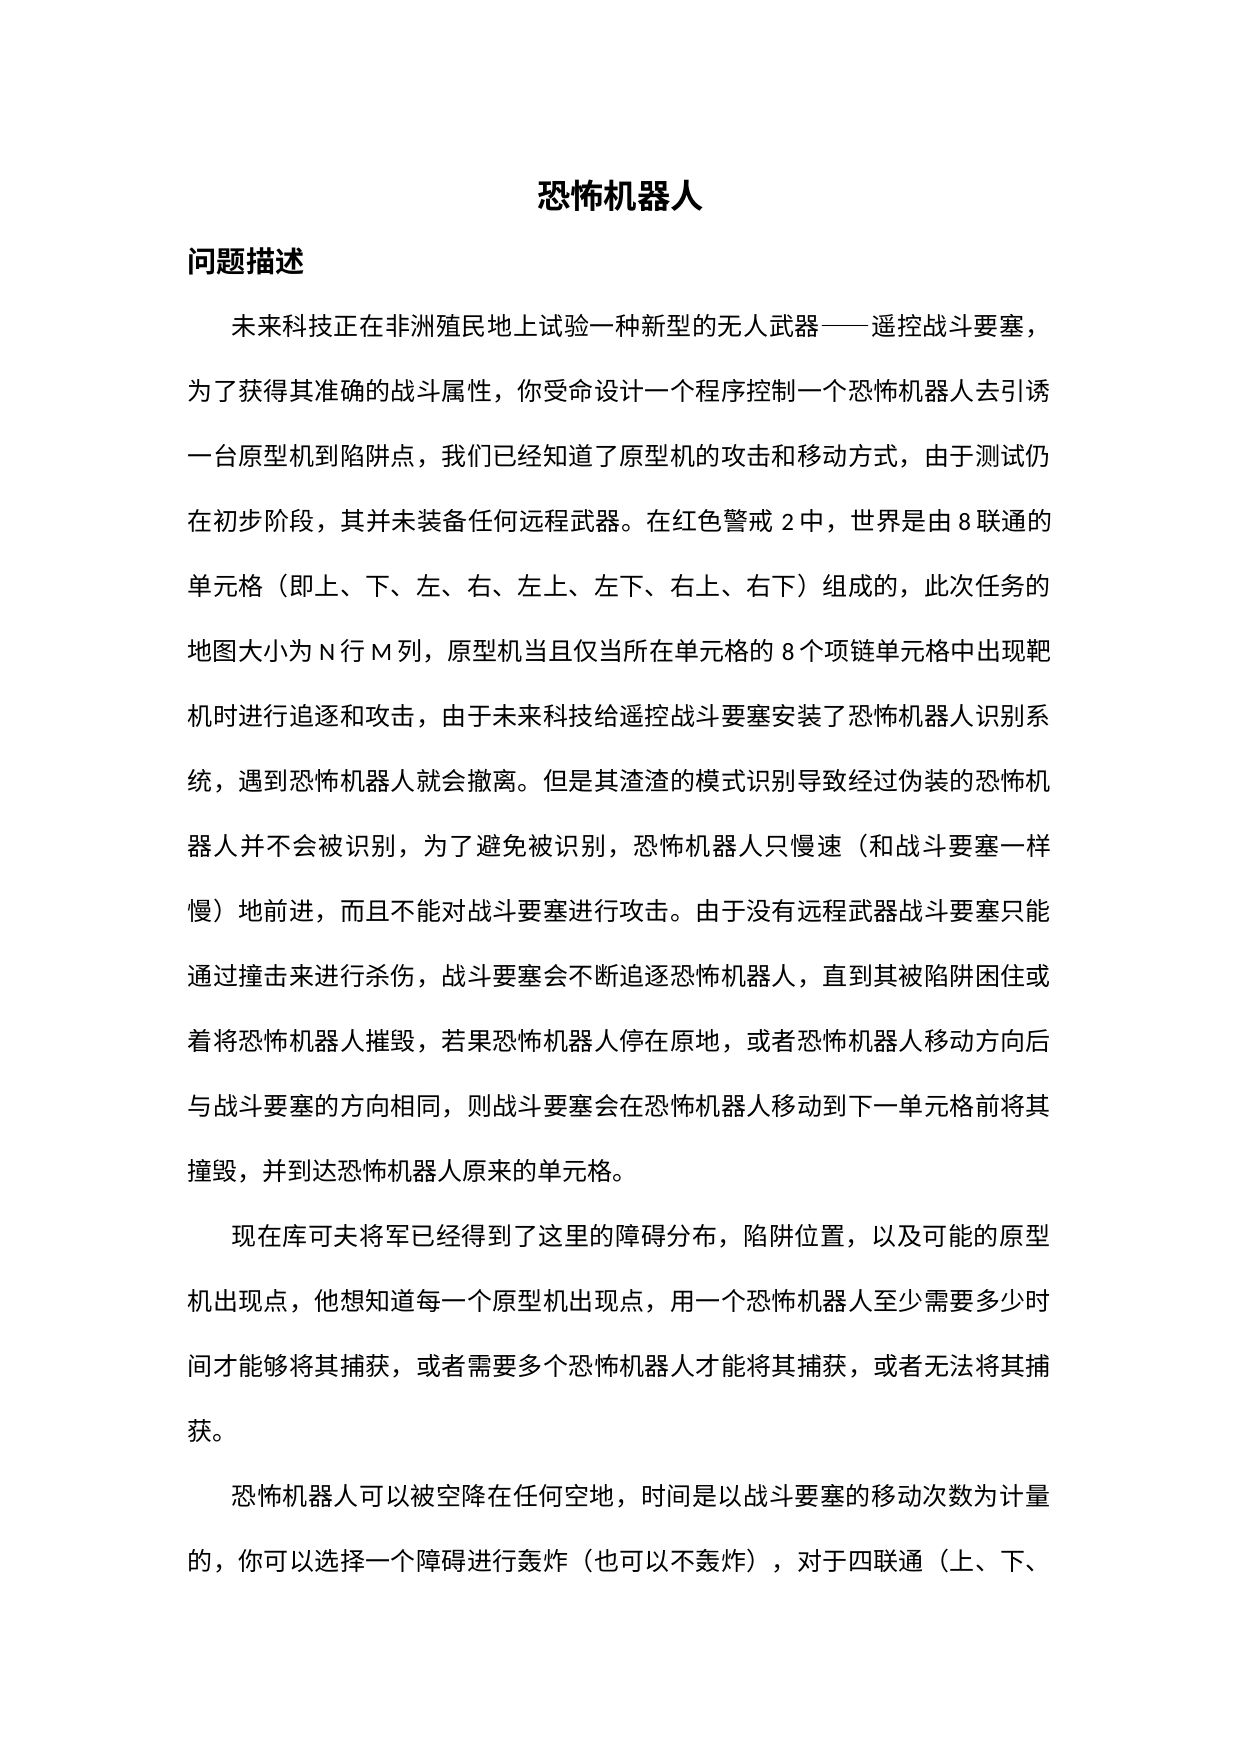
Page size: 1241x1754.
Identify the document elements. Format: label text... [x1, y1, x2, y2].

text 问题描述 [187, 227, 1053, 292]
text 未来科技正在非洲殖民地上试验一种新型的无人武器——遥控战斗要塞，为了获得其准确的战斗属性，你受命设计一个程序控制一个恐怖机器人去引诱一台原型机到陷阱点，我们已经知道了原型机的攻击和移动方式，由于测试仍在初步阶段，其并未装备任何远程武器。在红色警戒2中，世界是由8联通的单元格（即上、下、左、右、左上、左下、右上、右下）组成的，此次任务的地图大小为N行M列，原型机当且仅当所在单元格的8个项链单元格中出现靶机时进行追逐和攻击，由于未来科技给遥控战斗要塞安装了恐怖机器人识别系统，遇到恐怖机器人就会撤离。但是其渣渣的模式识别导致经过伪装的恐怖机器人并不会被识别，为了避免被识别，恐怖机器人只慢速（和战斗要塞一样慢）地前进，而且不能对战斗要塞进行攻击。由于没有远程武器战斗要塞只能通过撞击来进行杀伤，战斗要塞会不断追逐恐怖机器人，直到其被陷阱困住或着将恐怖机器人摧毁，若果恐怖机器人停在原地，或者恐怖机器人移动方向后与战斗要塞的方向相同，则战斗要塞会在恐怖机器人移动到下一单元格前将其撞毁，并到达恐怖机器人原来的单元格。 [187, 292, 1053, 1202]
text 现在库可夫将军已经得到了这里的障碍分布，陷阱位置，以及可能的原型机出现点，他想知道每一个原型机出现点，用一个恐怖机器人至少需要多少时间才能够将其捕获，或者需要多个恐怖机器人才能将其捕获，或者无法将其捕获。 [187, 1202, 1053, 1462]
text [187, 1462, 1053, 1592]
text 恐怖机器人 [187, 162, 1053, 227]
